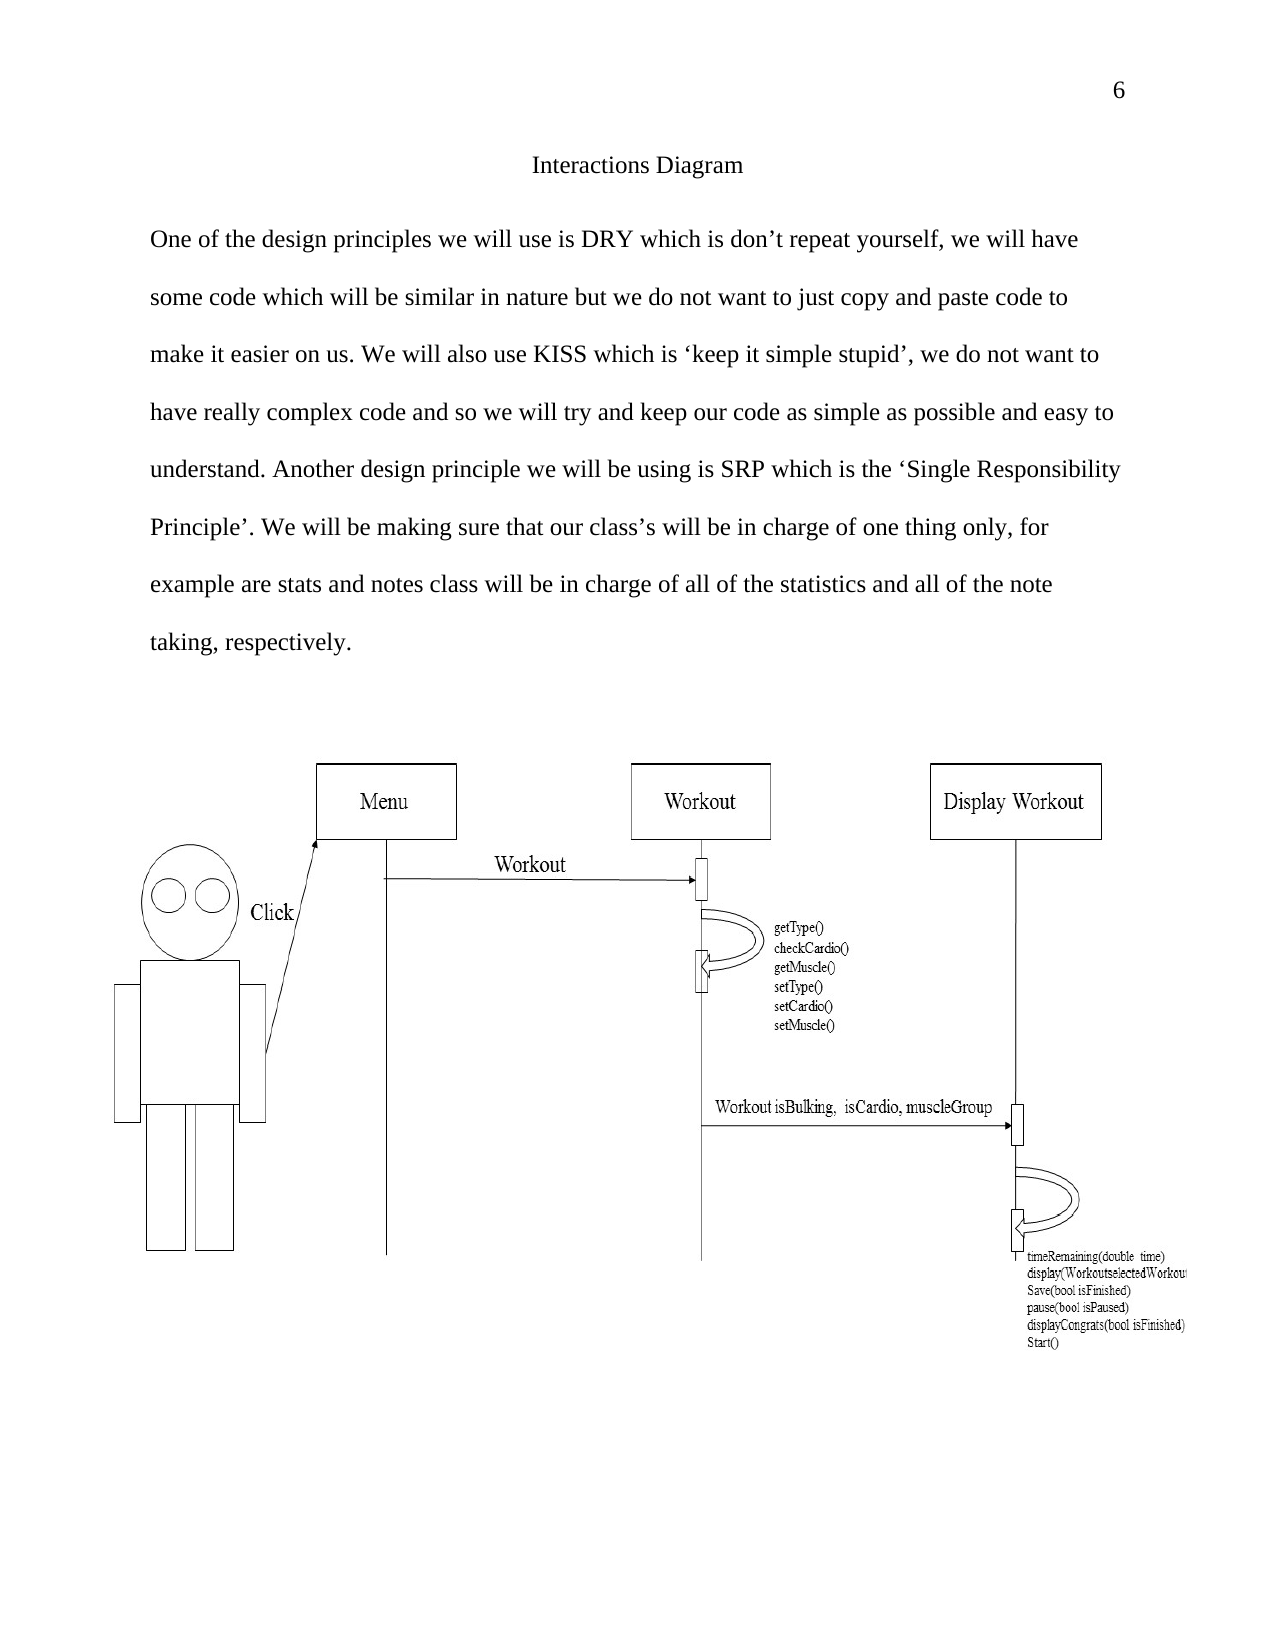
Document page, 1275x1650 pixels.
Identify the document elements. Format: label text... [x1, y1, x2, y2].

text One of the design principles we will use is DRY which is don’t repeat yourself, we will have some code which will be similar in nature but we do not want to just copy and paste code to make it easier on us. We will also use KISS which is ‘keep it simple stupid’, we do not want to have really complex code and so we will try and keep our code as simple as possible and easy to understand. Another design principle we will be using is SRP which is the ‘Single Responsibility Principle’. We will be making sure that our class’s will be in charge of one thing only, for example are stats and notes class will be in charge of all of the statistics and all of the note taking, respectively. [150, 224, 1125, 655]
text Interactions Diagram [150, 150, 1125, 179]
picture [103, 709, 1187, 1432]
